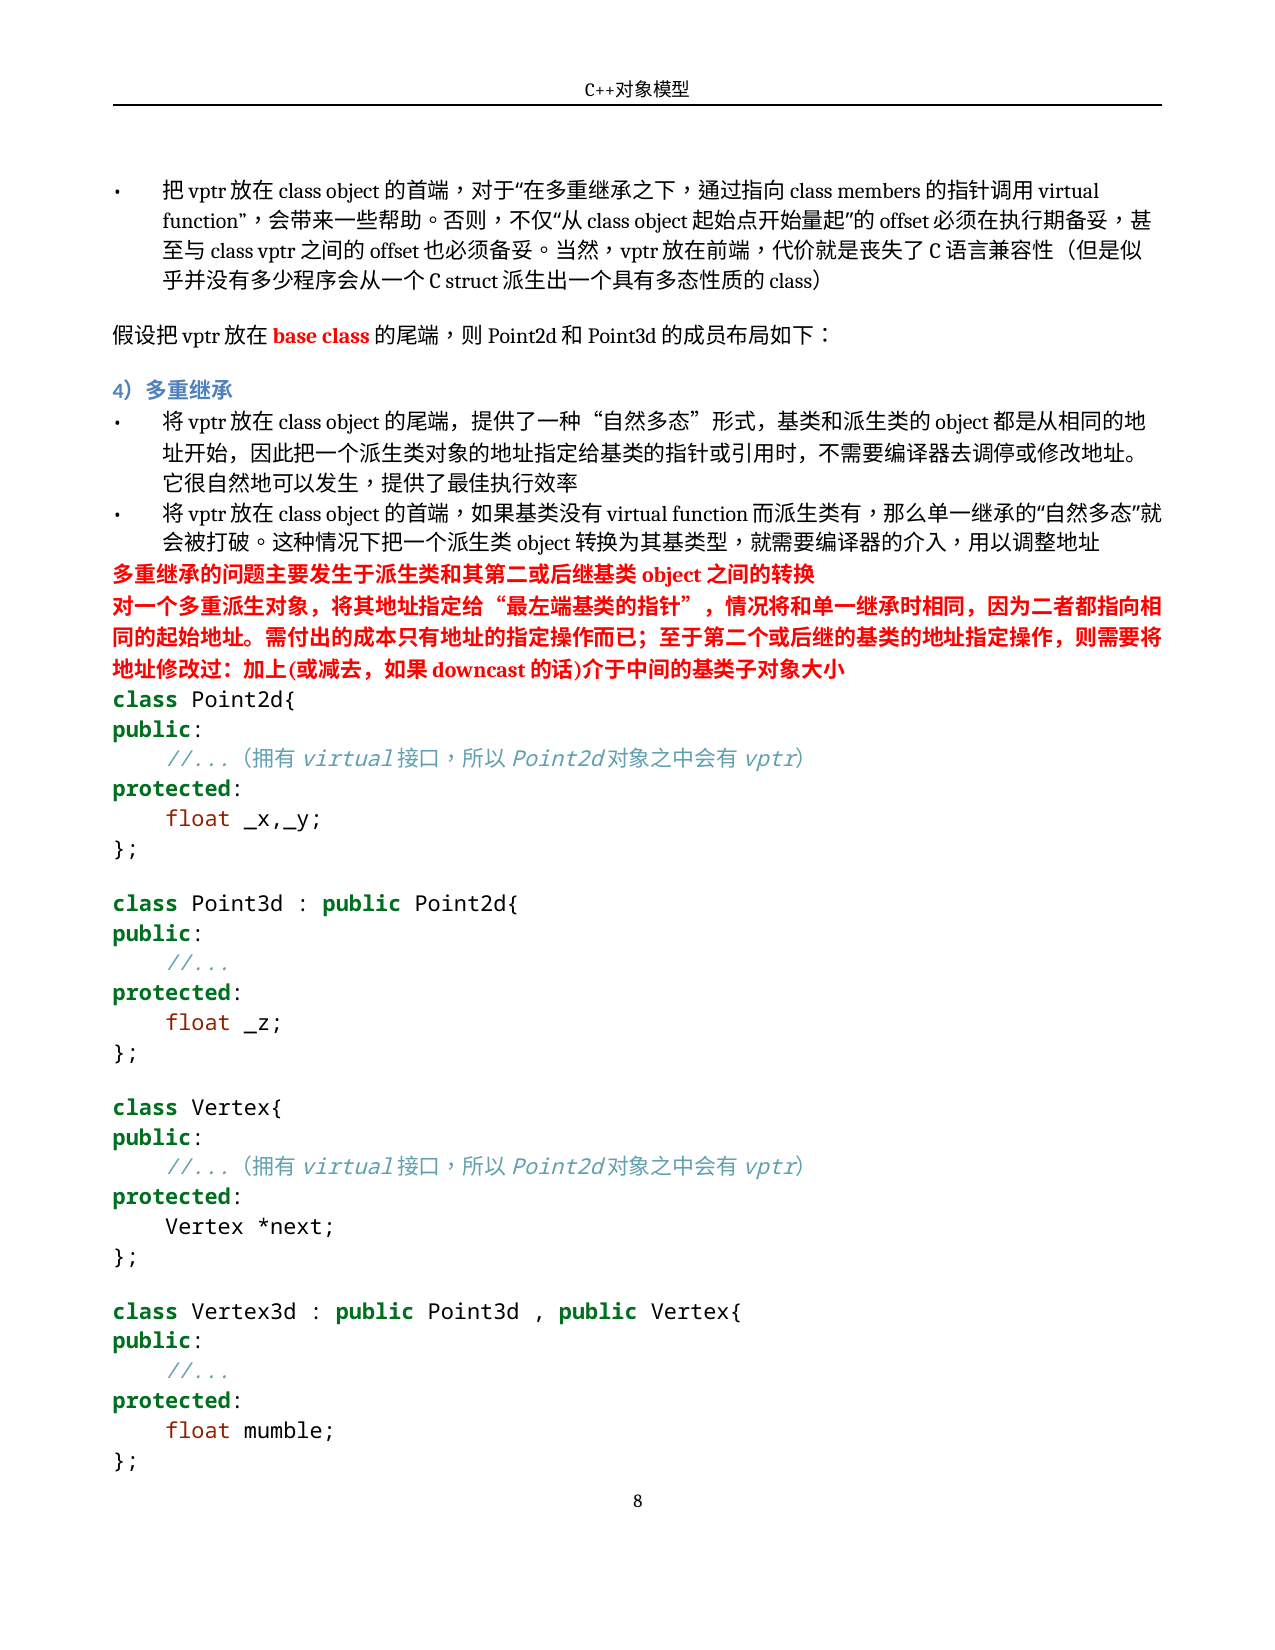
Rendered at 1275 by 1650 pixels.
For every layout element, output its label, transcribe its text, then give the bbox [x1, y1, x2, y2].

list 把vptr放在class object的首端，对于“在多重继承之下，通过指向class members的指针调用virtual function”，会带来一些帮助。否则，不仅“从class object起始点开始量起”的offset必须在执行期备妥，甚至与class vptr之间的offset也必须备妥。当然，vptr放在前端，代价就是丧失了C语言兼容性（但是似乎并没有多少程序会从一个C struct派生出一个具有多态性质的class） [112, 175, 1162, 294]
list 将vptr放在class object的首端，如果基类没有virtual function而派生类有，那么单一继承的“自然多态”就会被打破。这种情况下把一个派生类object转换为其基类型，就需要编译器的介入，用以调整地址 [112, 497, 1162, 557]
text 4）多重继承 [112, 374, 1162, 404]
text 假设把vptr放在base class的尾端，则Point2d和Point3d的成员布局如下： [112, 319, 1162, 349]
text 多重继承的问题主要发生于派生类和其第二或后继基类object之间的转换 [112, 557, 1162, 589]
list 将vptr放在class object的尾端，提供了一种“自然多态”形式，基类和派生类的object都是从相同的地址开始，因此把一个派生类对象的地址指定给基类的指针或引用时，不需要编译器去调停或修改地址。它很自然地可以发生，提供了最佳执行效率 [112, 404, 1162, 497]
text 对一个多重派生对象，将其地址指定给“最左端基类的指针”，情况将和单一继承时相同，因为二者都指向相同的起始地址。需付出的成本只有地址的指定操作而已；至于第二个或后继的基类的地址指定操作，则需要将地址修改过：加上(或减去，如果downcast的话)介于中间的基类子对象大小 [112, 589, 1162, 684]
text class Point2d{ public: //...（拥有virtual接口，所以Point2d对象之中会有vptr） protected: float _x,_y; }; class Point3d : public Point2d{ public: //... protected: float _z; }; class Vertex{ public: //...（拥有virtual接口，所以Point2d对象之中会有vptr） protected: Vertex *next; }; class Vertex3d : public Point3d , public Vertex{ public: //... protected: float mumble; }; [112, 684, 1162, 1474]
